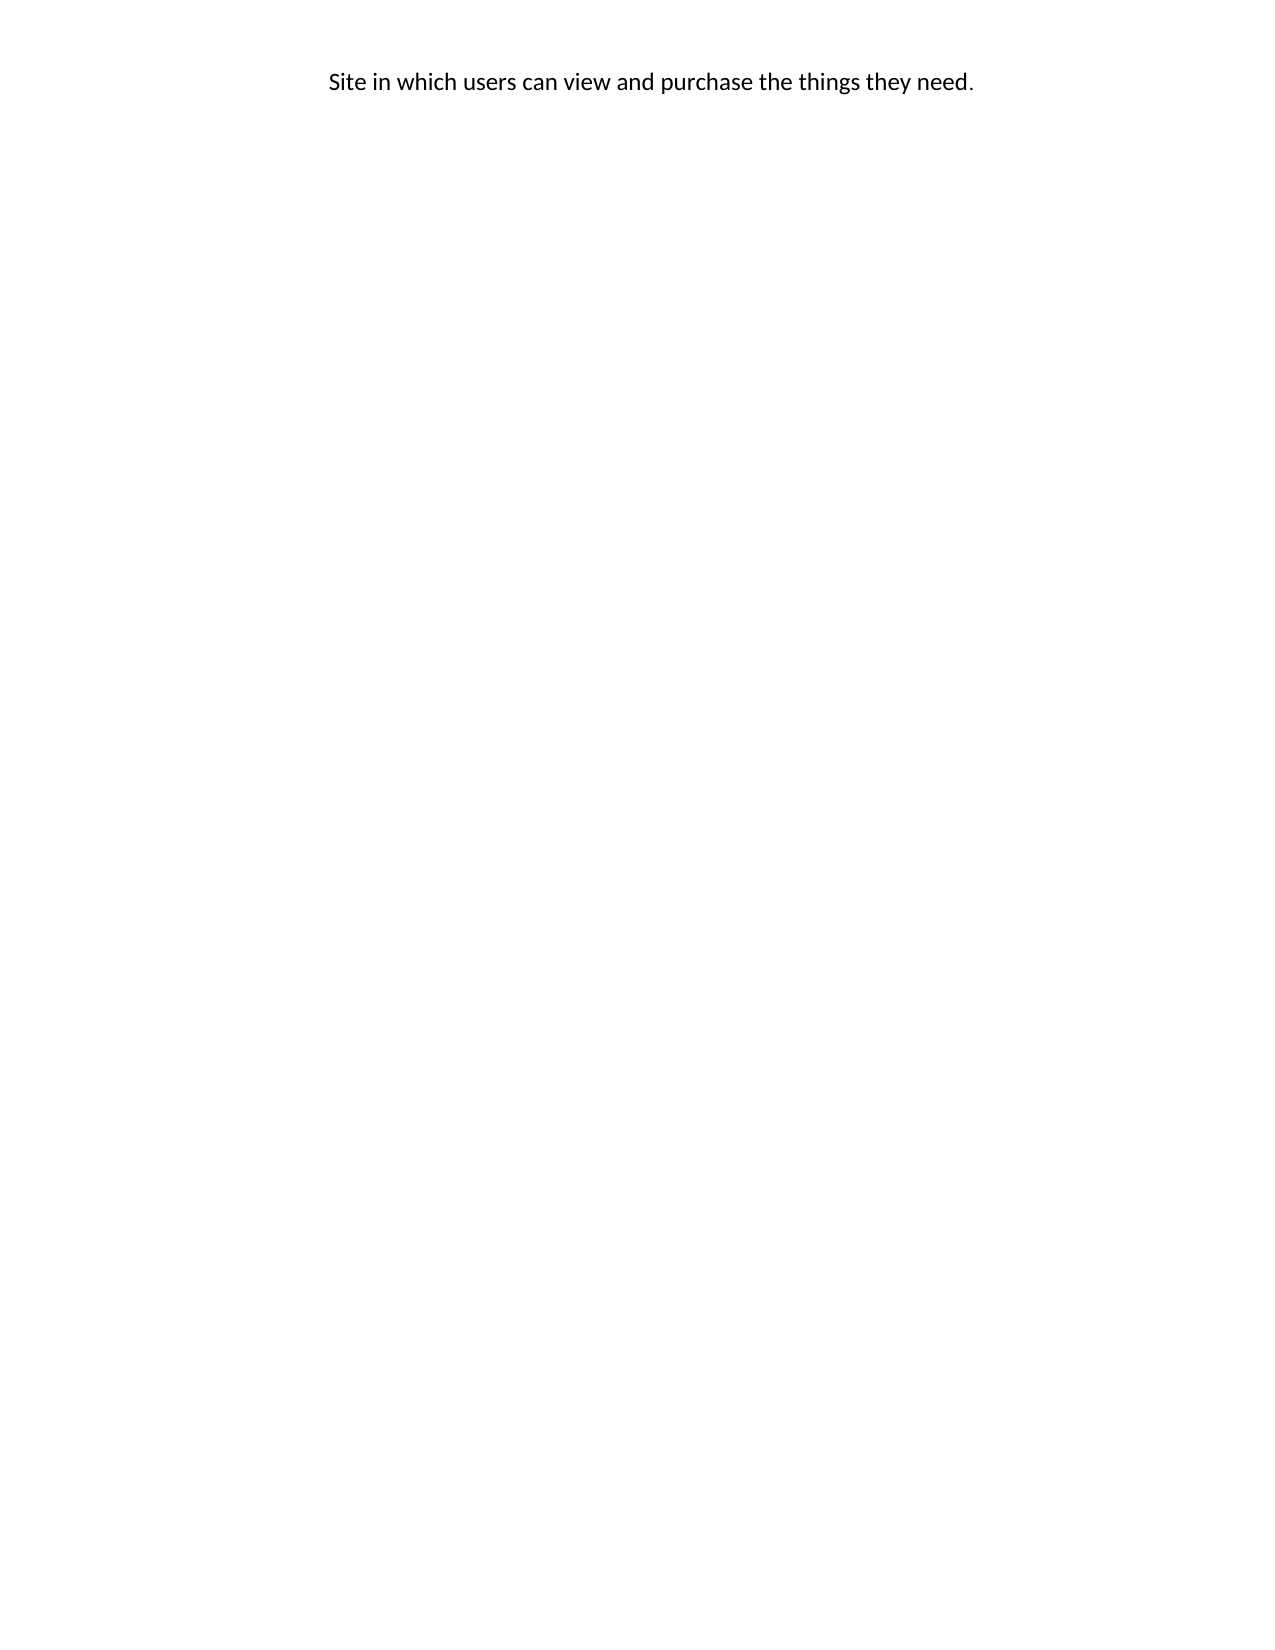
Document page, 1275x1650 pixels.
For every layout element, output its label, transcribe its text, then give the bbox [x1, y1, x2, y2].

list Site in which users can view and purchase the things they need. [328, 66, 1125, 97]
